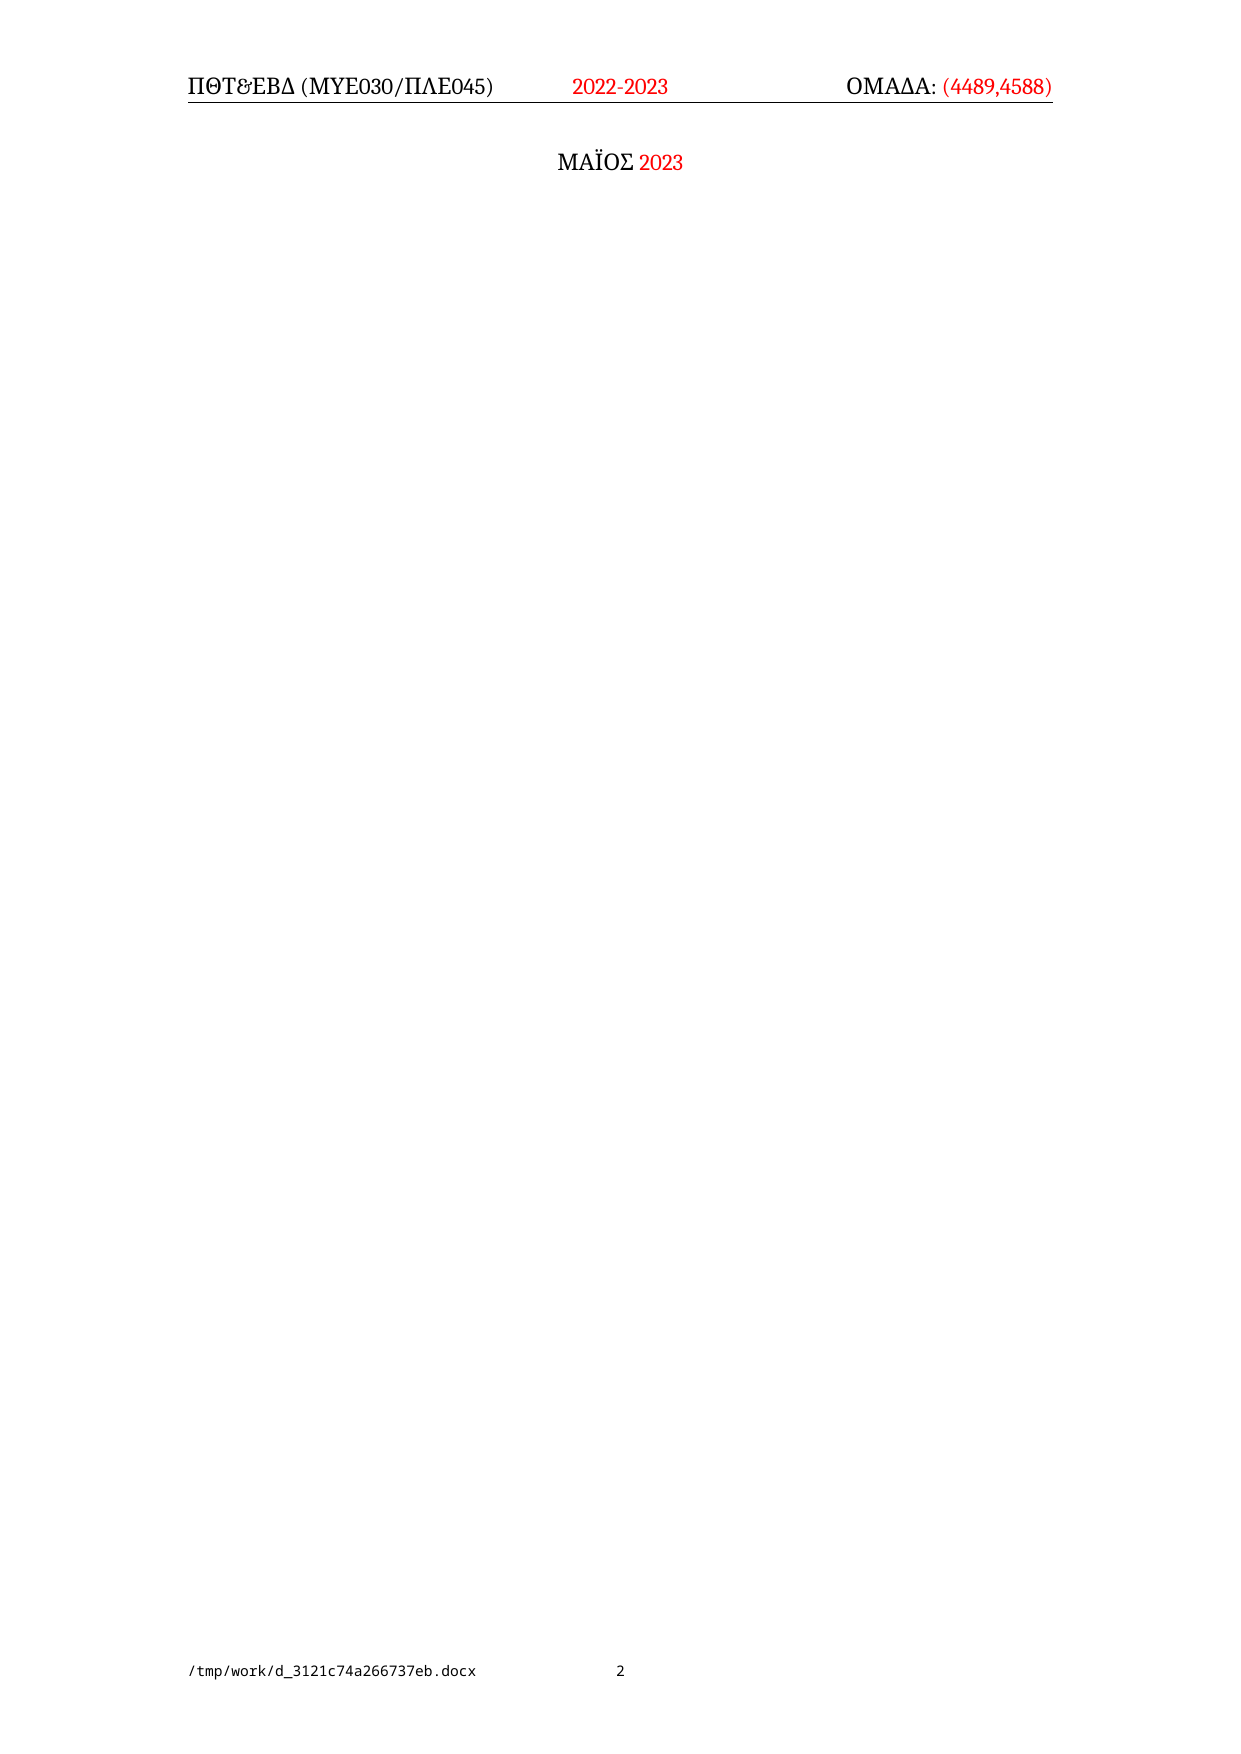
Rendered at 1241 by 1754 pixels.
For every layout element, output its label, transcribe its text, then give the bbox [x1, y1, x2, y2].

text ΜΑΪΟΣ 2023 [187, 150, 1053, 176]
